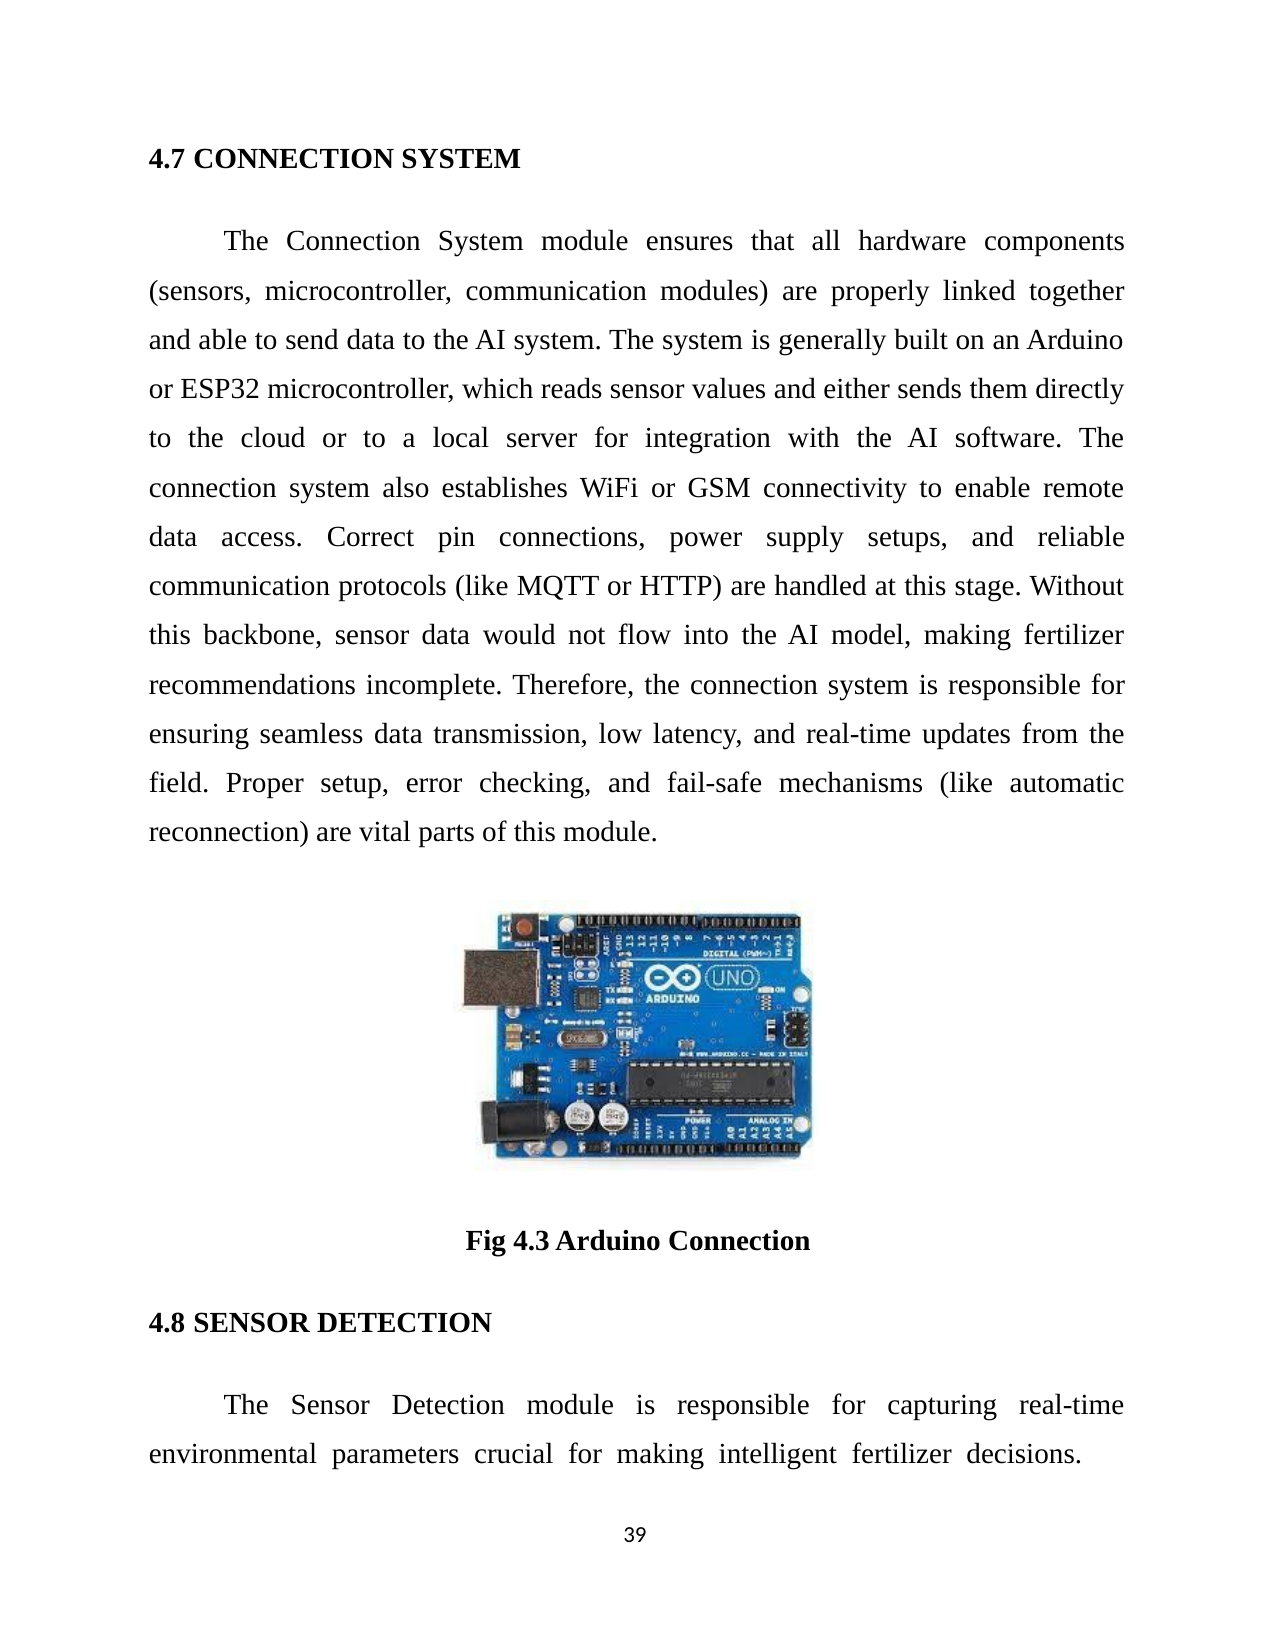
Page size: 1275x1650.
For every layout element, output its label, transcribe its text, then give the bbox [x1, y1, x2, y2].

picture [453, 900, 822, 1171]
subtitle Fig 4.3 Arduino Connection [207, 1223, 1069, 1257]
text 4.8 SENSOR DETECTION [148, 1305, 1142, 1339]
text The Sensor Detection module is responsible for capturing real-time environmental parameters crucial for making intelligent fertilizer decisions. [148, 1387, 1126, 1469]
text 4.7 CONNECTION SYSTEM [148, 142, 1142, 175]
text The Connection System module ensures that all hardware components (sensors, microcontroller, communication modules) are properly linked together and able to send data to the AI system. The system is generally built on an Arduino or ESP32 microcontroller, which reads sensor values and either sends them directly to the cloud or to a local server for integration with the AI software. The connection system also establishes WiFi or GSM connectivity to enable remote data access. Correct pin connections, power supply setups, and reliable communication protocols (like MQTT or HTTP) are handled at this stage. Without this backbone, sensor data would not flow into the AI model, making fertilizer recommendations incomplete. Therefore, the connection system is responsible for ensuring seamless data transmission, low latency, and real-time updates from the field. Proper setup, error checking, and fail-safe mechanisms (like automatic reconnection) are vital parts of this module. [148, 223, 1126, 848]
